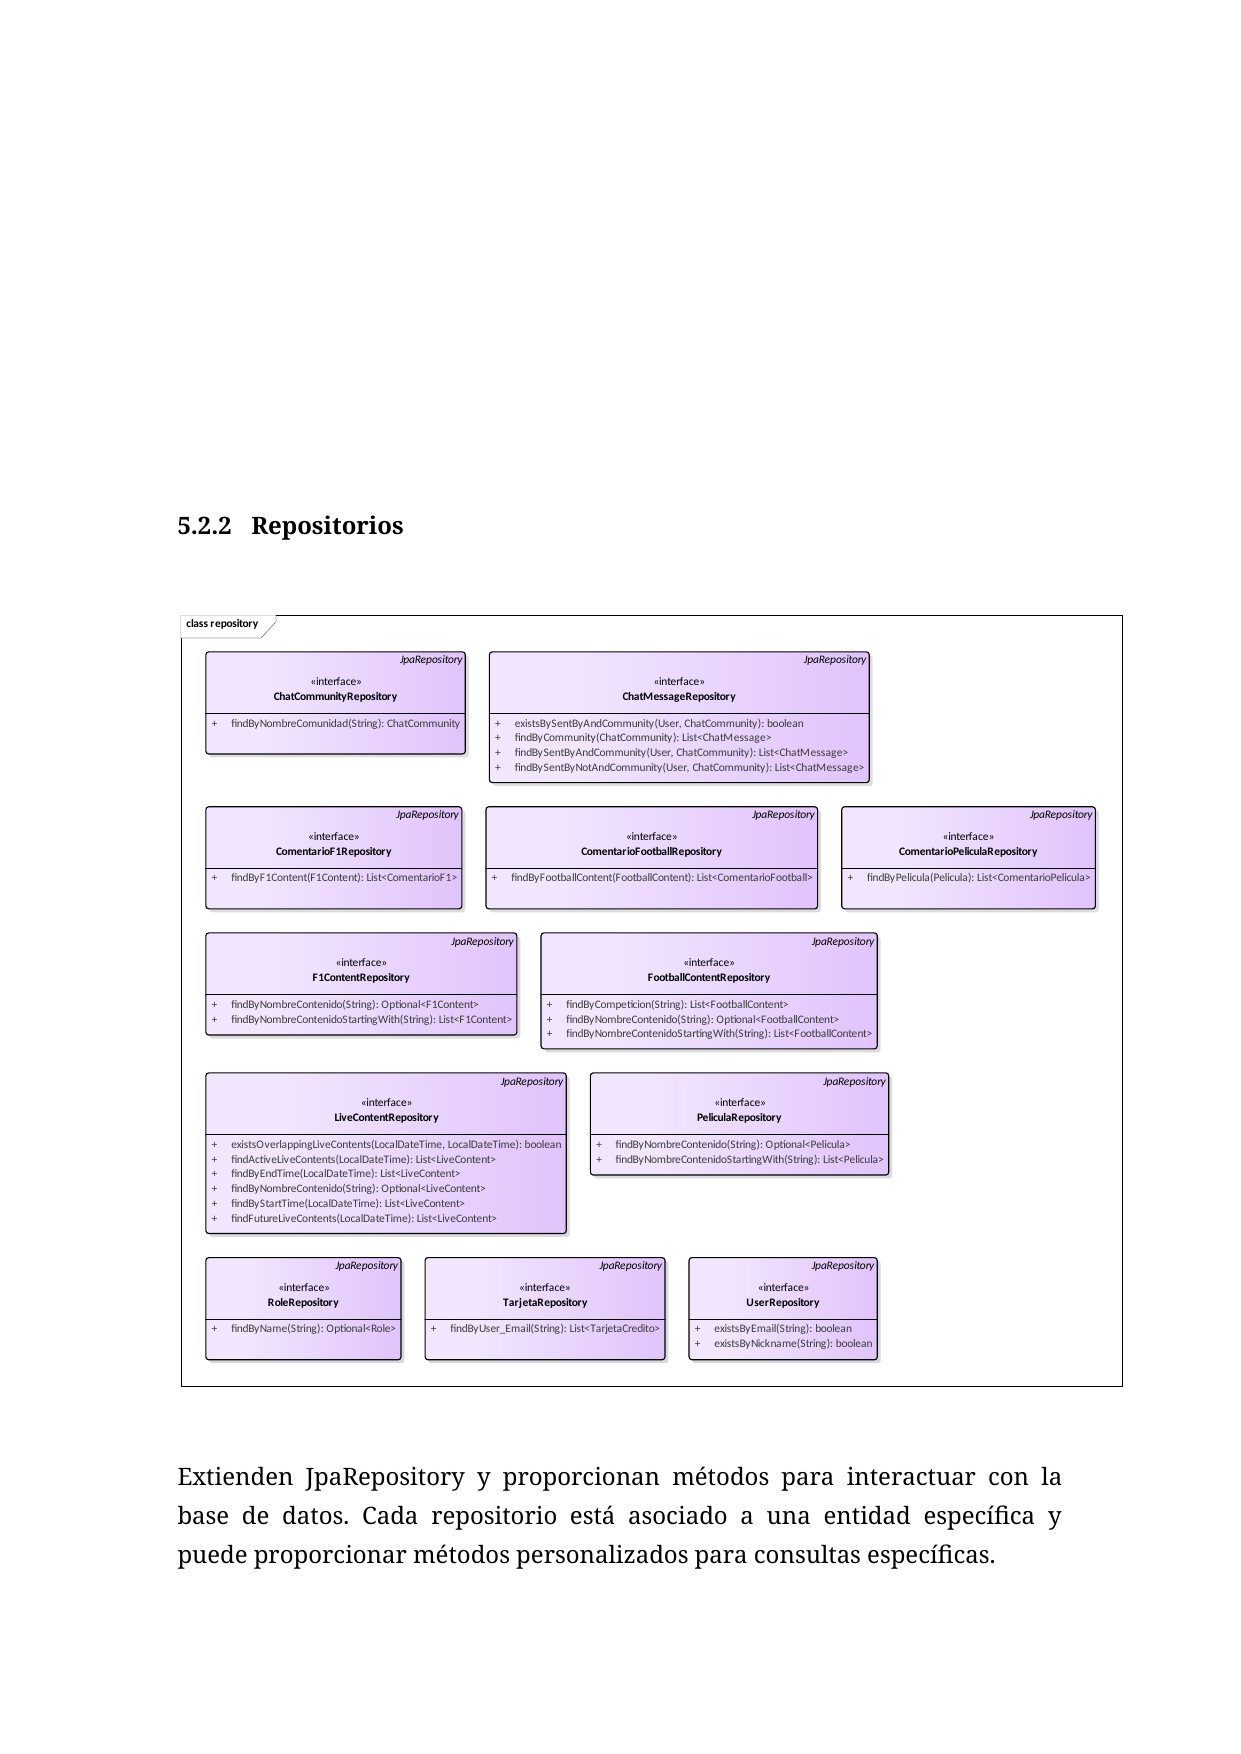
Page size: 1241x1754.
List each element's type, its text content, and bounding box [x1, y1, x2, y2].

text Extienden JpaRepository y proporcionan métodos para interactuar con la base de datos. Cada repositorio está asociado a una entidad específica y puede proporcionar métodos personalizados para consultas específicas. [177, 1460, 1063, 1571]
text 5.2.2 Repositorios [177, 508, 1063, 541]
